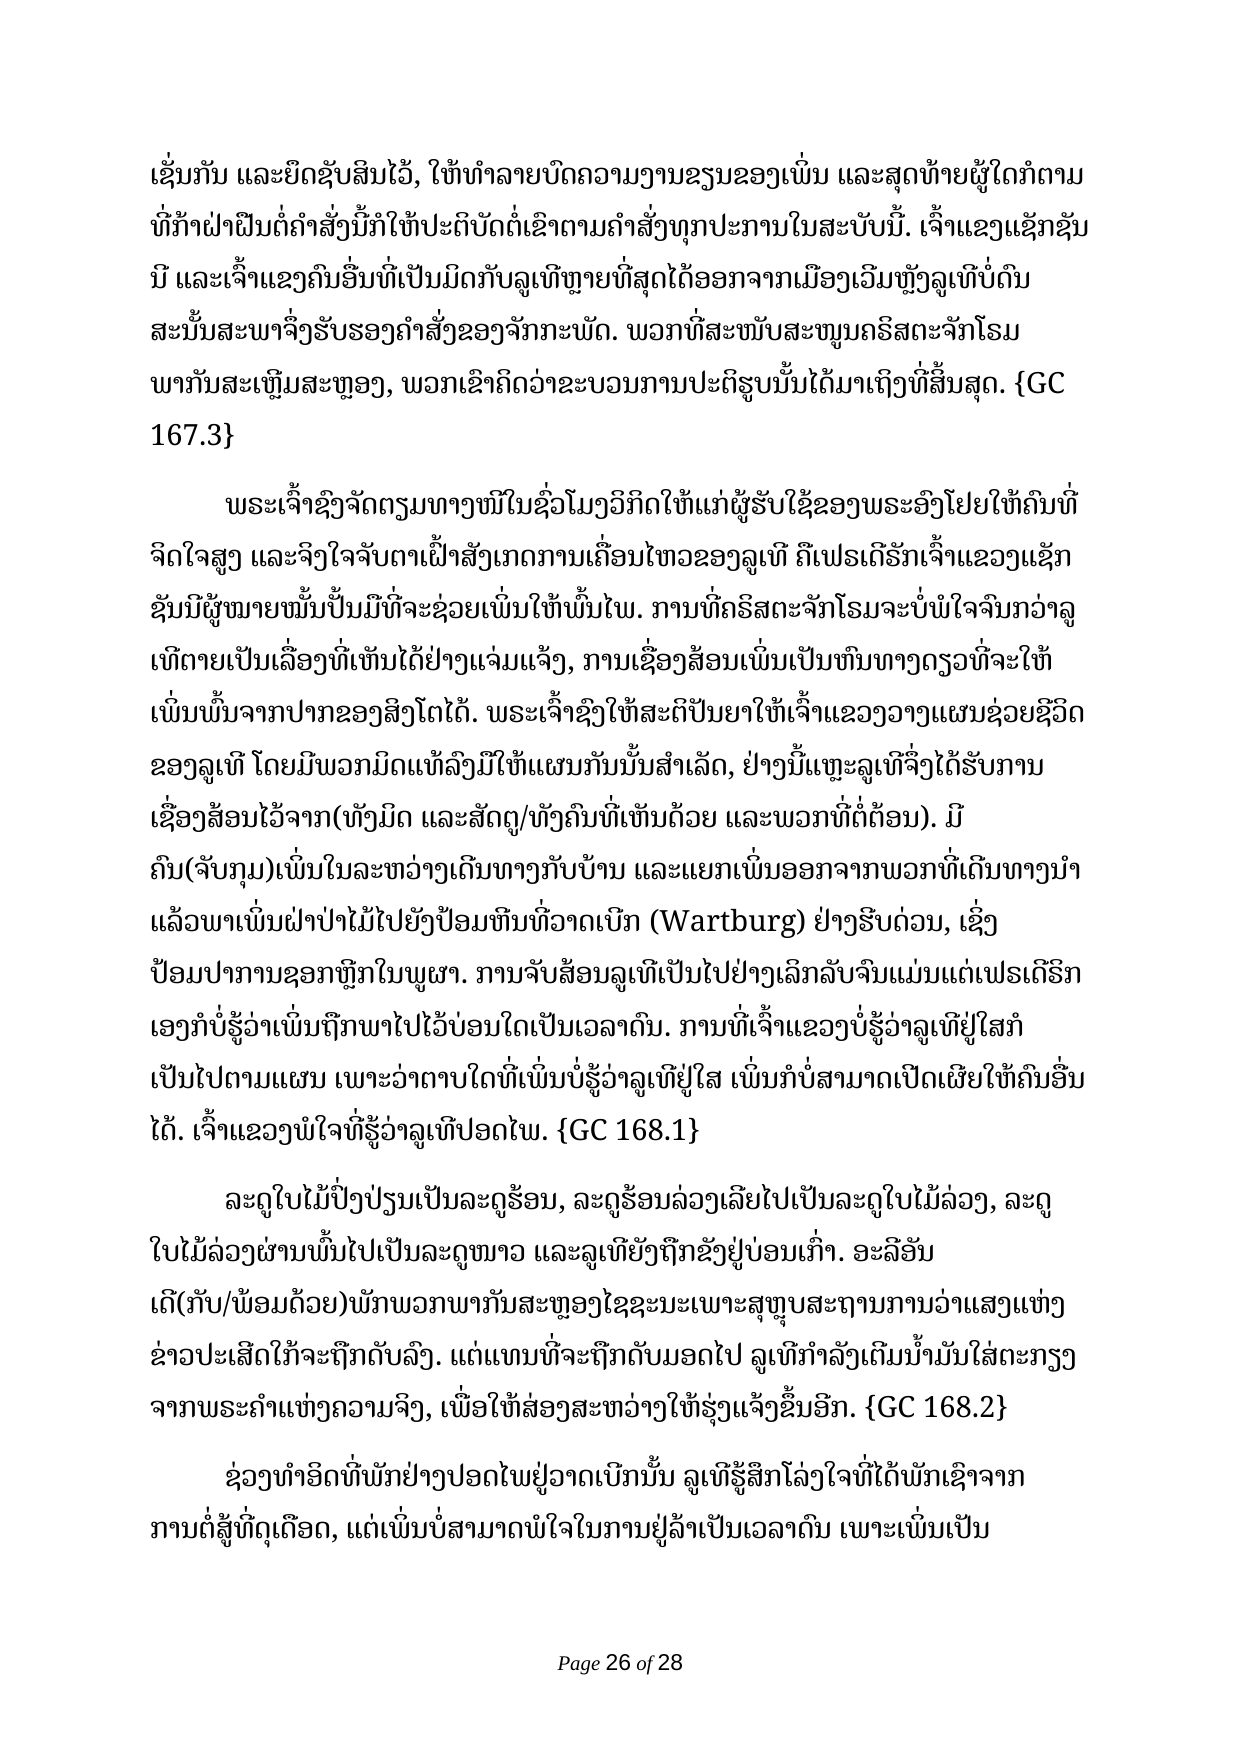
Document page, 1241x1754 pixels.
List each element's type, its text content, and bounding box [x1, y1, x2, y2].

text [150, 1452, 1090, 1553]
text ລະດູໃບໄມ້ປົ່ງປ່ຽນເປັນລະດູຮ້ອນ, ລະດູຮ້ອນລ່ວງເລີຍໄປເປັນລະດູໃບໄມ້ລ່ວງ, ລະດູໃບໄມ້ລ່ວງຜ່ານພົ້ນໄປເປັນລະດູໜາວ ແລະລູເທີຍັງຖືກຂັງຢູ່ບ່ອນເກົ່າ. ອະລີອັນເດີ(ກັບ/ພ້ອມດ້ວຍ)ພັກພວກພາກັນສະຫຼອງໄຊຊະນະເພາະສຸຫຼຸບສະຖານການວ່າແສງແຫ່ງຂ່າວປະເສີດໃກ້ຈະຖືກດັບລົງ. ແຕ່ແທນທີ່ຈະຖືກດັບມອດໄປ ລູເທີກຳລັງເຕີມນ້ຳມັນໃສ່ຕະກຽງຈາກພຣະຄຳແຫ່ງຄວາມຈິງ, ເພື່ອໃຫ້ສ່ອງສະຫວ່າງໃຫ້ຮຸ່ງແຈ້ງຂຶ້ນອີກ. {GC 168.2} [150, 1175, 1090, 1432]
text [150, 150, 1090, 459]
text ພຣະເຈົ້າຊົງຈັດຕຽມທາງໜີໃນຊົ່ວໂມງວິກິດໃຫ້ແກ່ຜູ້ຮັບໃຊ້ຂອງພຣະອົງໂຢຍໃຫ້ຄົນທີ່ຈິດໃຈສູງ ແລະຈິງໃຈຈັບຕາເຝົ້າສັງເກດການເຄື່ອນໄຫວຂອງລູເທີ ຄືເຟຣເດີຣັກເຈົ້າແຂວງແຊັກຊັນນີຜູ້ໝາຍໝັ້ນປັ້ນມືທີ່ຈະຊ່ວຍເພິ່ນໃຫ້ພົ້ນໄພ. ການທີ່ຄຣິສຕະຈັກໂຣມຈະບໍ່ພໍໃຈຈົນກວ່າລູເທີຕາຍເປັນເລື່ອງທີ່ເຫັນໄດ້ຢ່າງແຈ່ມແຈ້ງ, ການເຊື່ອງສ້ອນເພິ່ນເປັນຫົນທາງດຽວທີ່ຈະໃຫ້ເພິ່ນພົ້ນຈາກປາກຂອງສິງໂຕໄດ້. ພຣະເຈົ້າຊົງໃຫ້ສະຕິປັນຍາໃຫ້ເຈົ້າແຂວງວາງແຜນຊ່ວຍຊີວິດຂອງລູເທີ ໂດຍມີພວກມິດແທ້ລົງມືໃຫ້ແຜນກັນນັ້ນສຳເລັດ, ຢ່າງນີ້ແຫຼະລູເທີຈຶ່ງໄດ້ຮັບການເຊື່ອງສ້ອນໄວ້ຈາກ(ທັງມິດ ແລະສັດຕູ/ທັງຄົນທີ່ເຫັນດ້ວຍ ແລະພວກທີ່ຕໍ່ຕ້ອນ). ມີຄົນ(ຈັບກຸມ)ເພິ່ນໃນລະຫວ່າງເດີນທາງກັບບ້ານ ແລະແຍກເພິ່ນອອກຈາກພວກທີ່ເດີນທາງນຳ ແລ້ວພາເພິ່ນຝ່າປ່າໄມ້ໄປຍັງປ້ອມຫີນທີ່ວາດເບີກ (Wartburg) ຢ່າງຮີບດ່ວນ, ເຊິ່ງປ້ອມປາການຊອກຫຼີກໃນພູຜາ. ການຈັບສ້ອນລູເທີເປັນໄປຢ່າງເລິກລັບຈົນແມ່ນແຕ່ເຟຣເດີຣິກເອງກໍບໍ່ຮູ້ວ່າເພິ່ນຖືກພາໄປໄວ້ບ່ອນໃດເປັນເວລາດົນ. ການທີ່ເຈົ້າແຂວງບໍ່ຮູ້ວ່າລູເທີຢູ່ໃສກໍເປັນໄປຕາມແຜນ ເພາະວ່າຕາບໃດທີ່ເພິ່ນບໍ່ຮູ້ວ່າລູເທີຢູ່ໃສ ເພິ່ນກໍບໍ່ສາມາດເປີດເຜີຍໃຫ້ຄົນອື່ນໄດ້. ເຈົ້າແຂວງພໍໃຈທີ່ຮູ້ວ່າລູເທີປອດໄພ. {GC 168.1} [150, 480, 1090, 1154]
